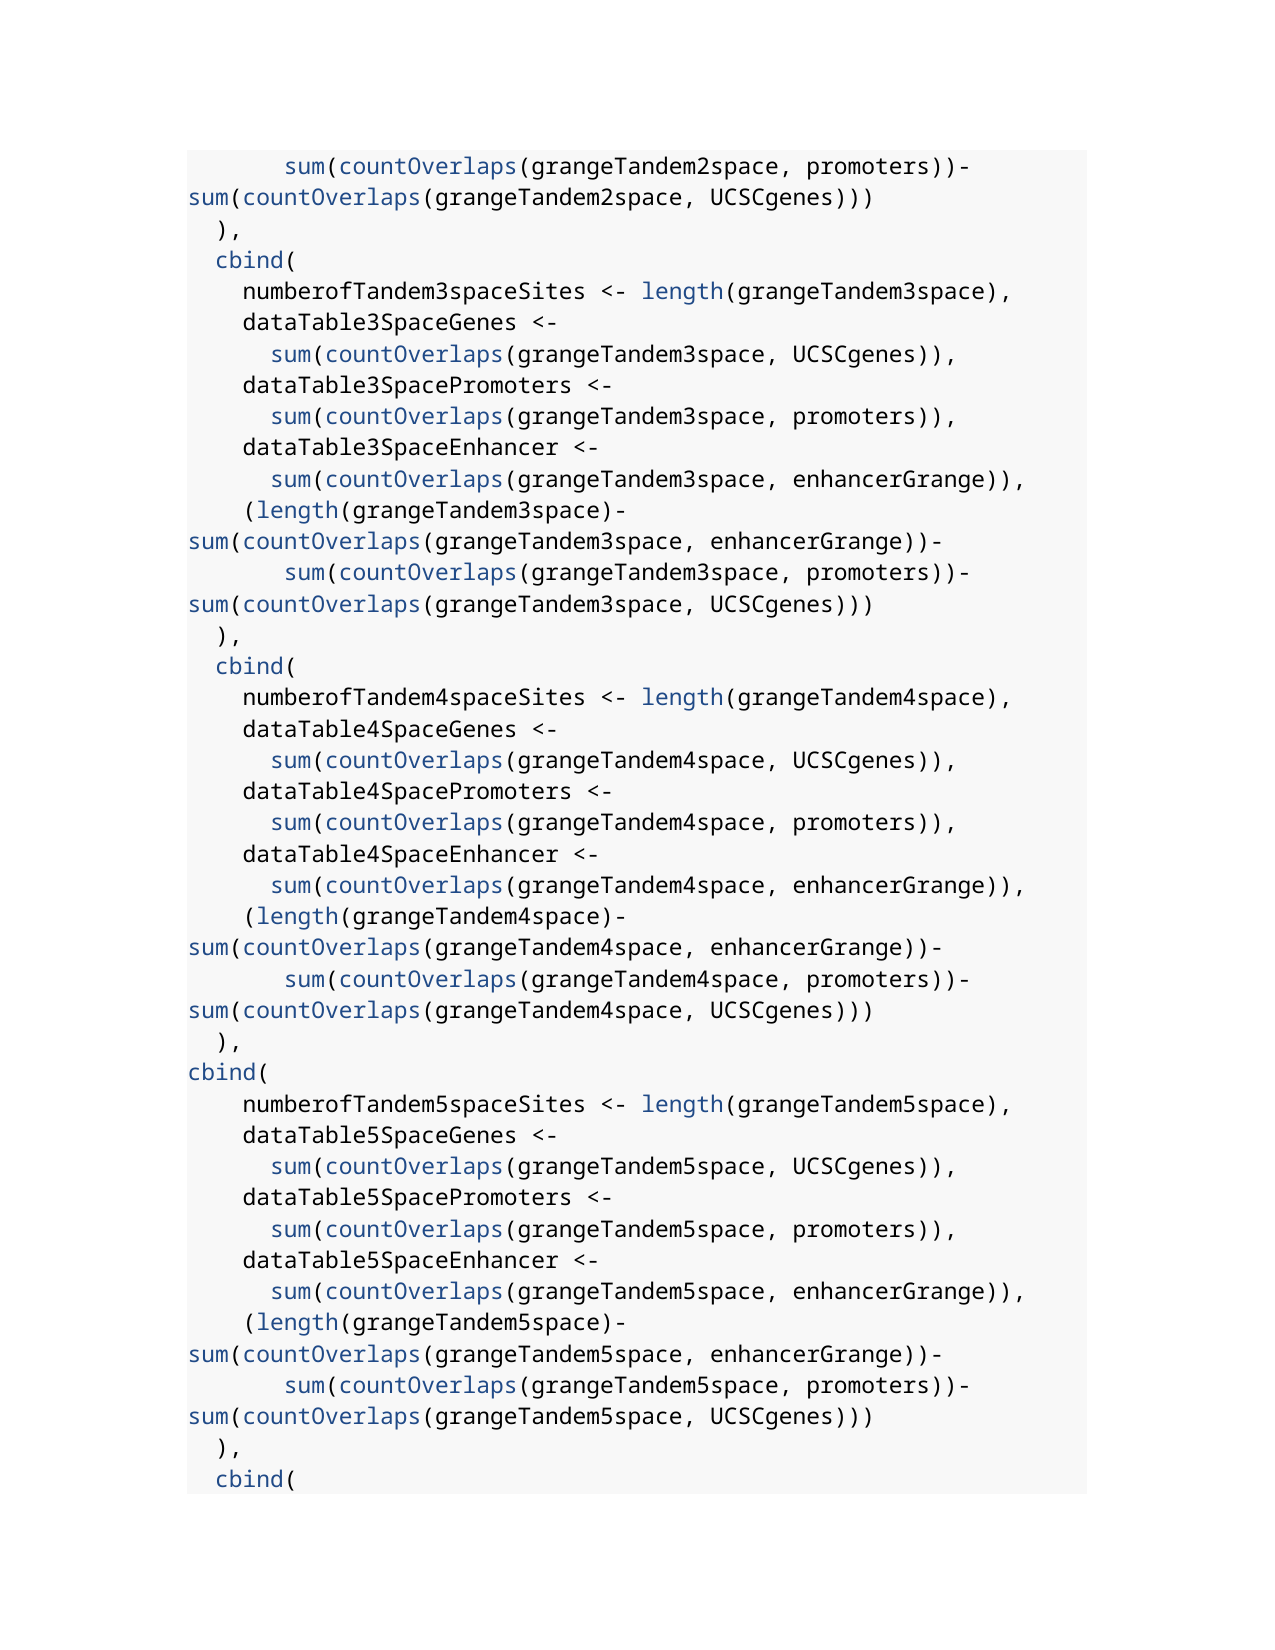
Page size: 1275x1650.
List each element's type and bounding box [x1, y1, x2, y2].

text [187, 150, 1087, 1494]
